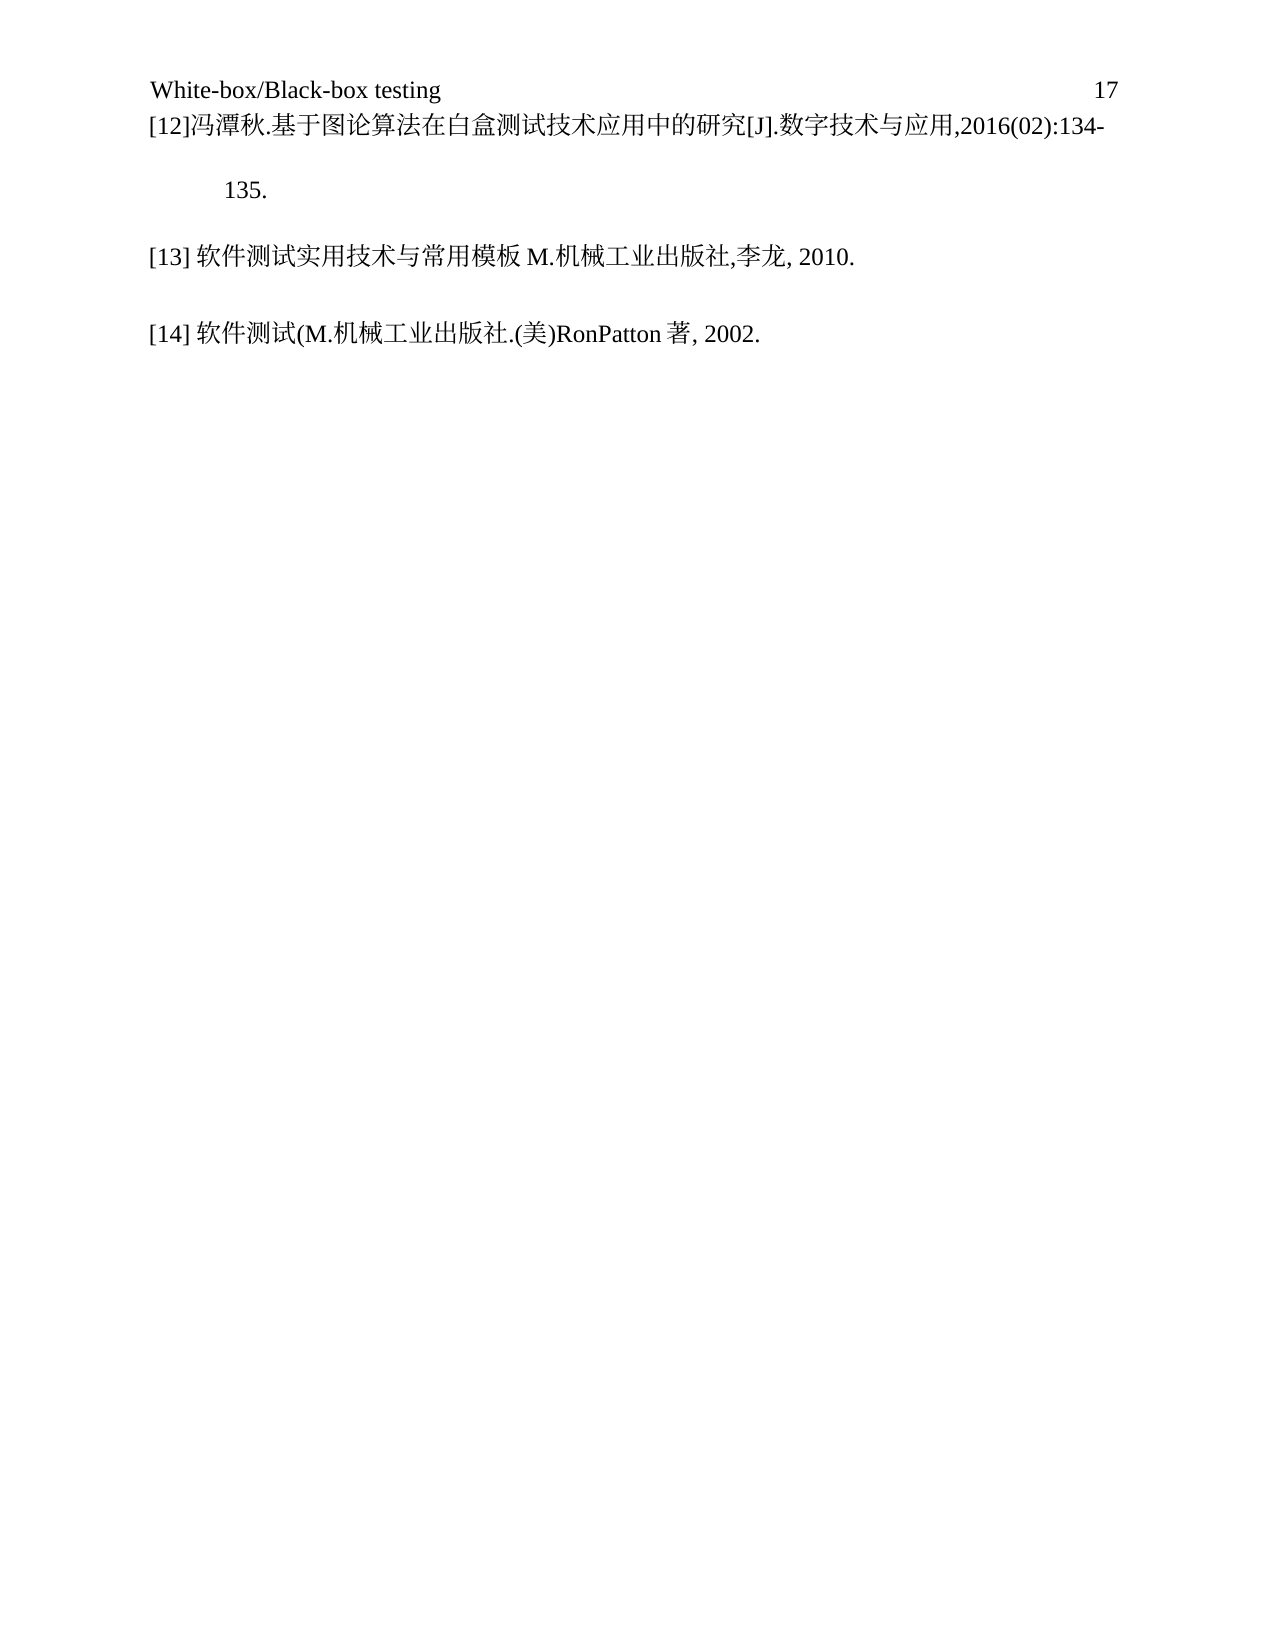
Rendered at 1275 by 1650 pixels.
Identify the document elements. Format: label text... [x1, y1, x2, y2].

text [12]冯潭秋.基于图论算法在白盒测试技术应用中的研究[J].数字技术与应用,2016(02):134-135. [148, 106, 1118, 204]
text [14] 软件测试(M.机械工业出版社.(美)RonPatton著, 2002. [148, 314, 1118, 350]
text [13] 软件测试实用技术与常用模板M.机械工业出版社,李龙, 2010. [148, 237, 1118, 273]
